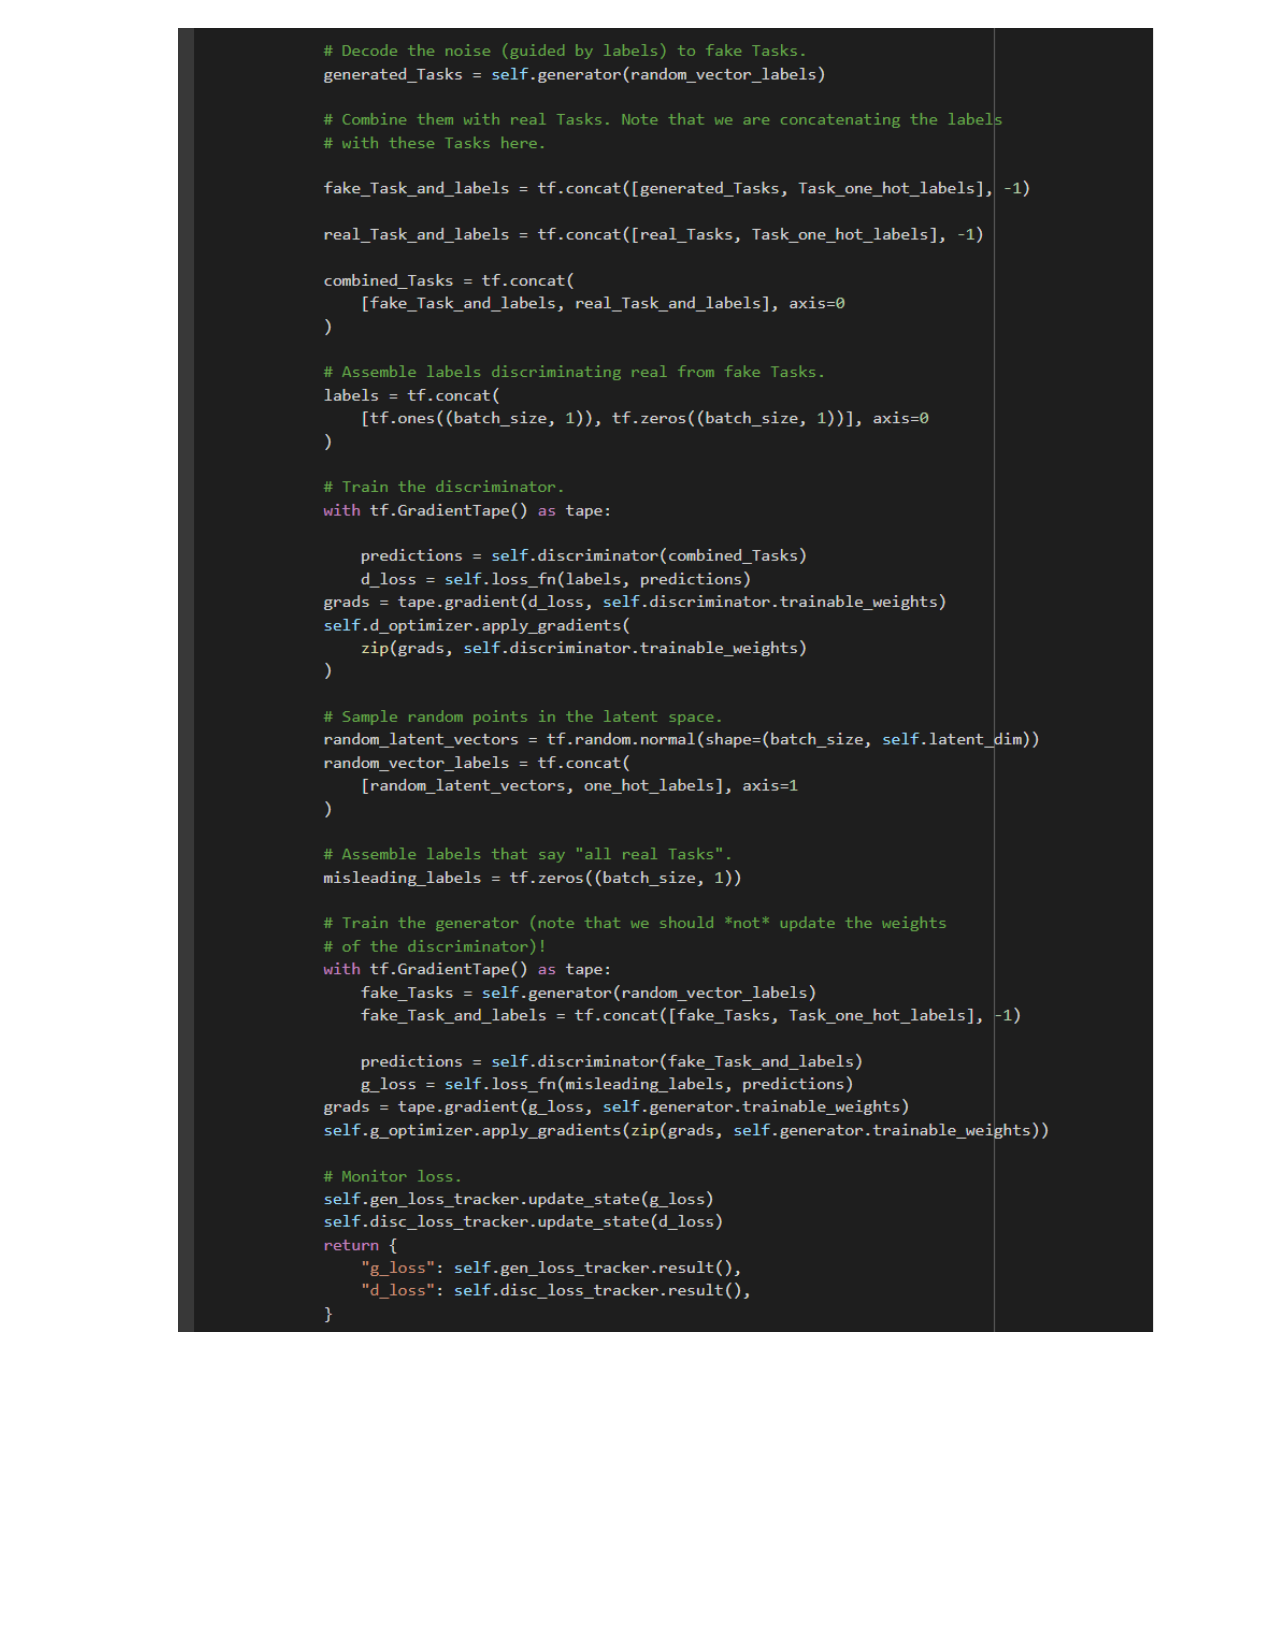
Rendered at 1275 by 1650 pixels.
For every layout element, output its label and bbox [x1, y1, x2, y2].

picture [178, 28, 1154, 1332]
